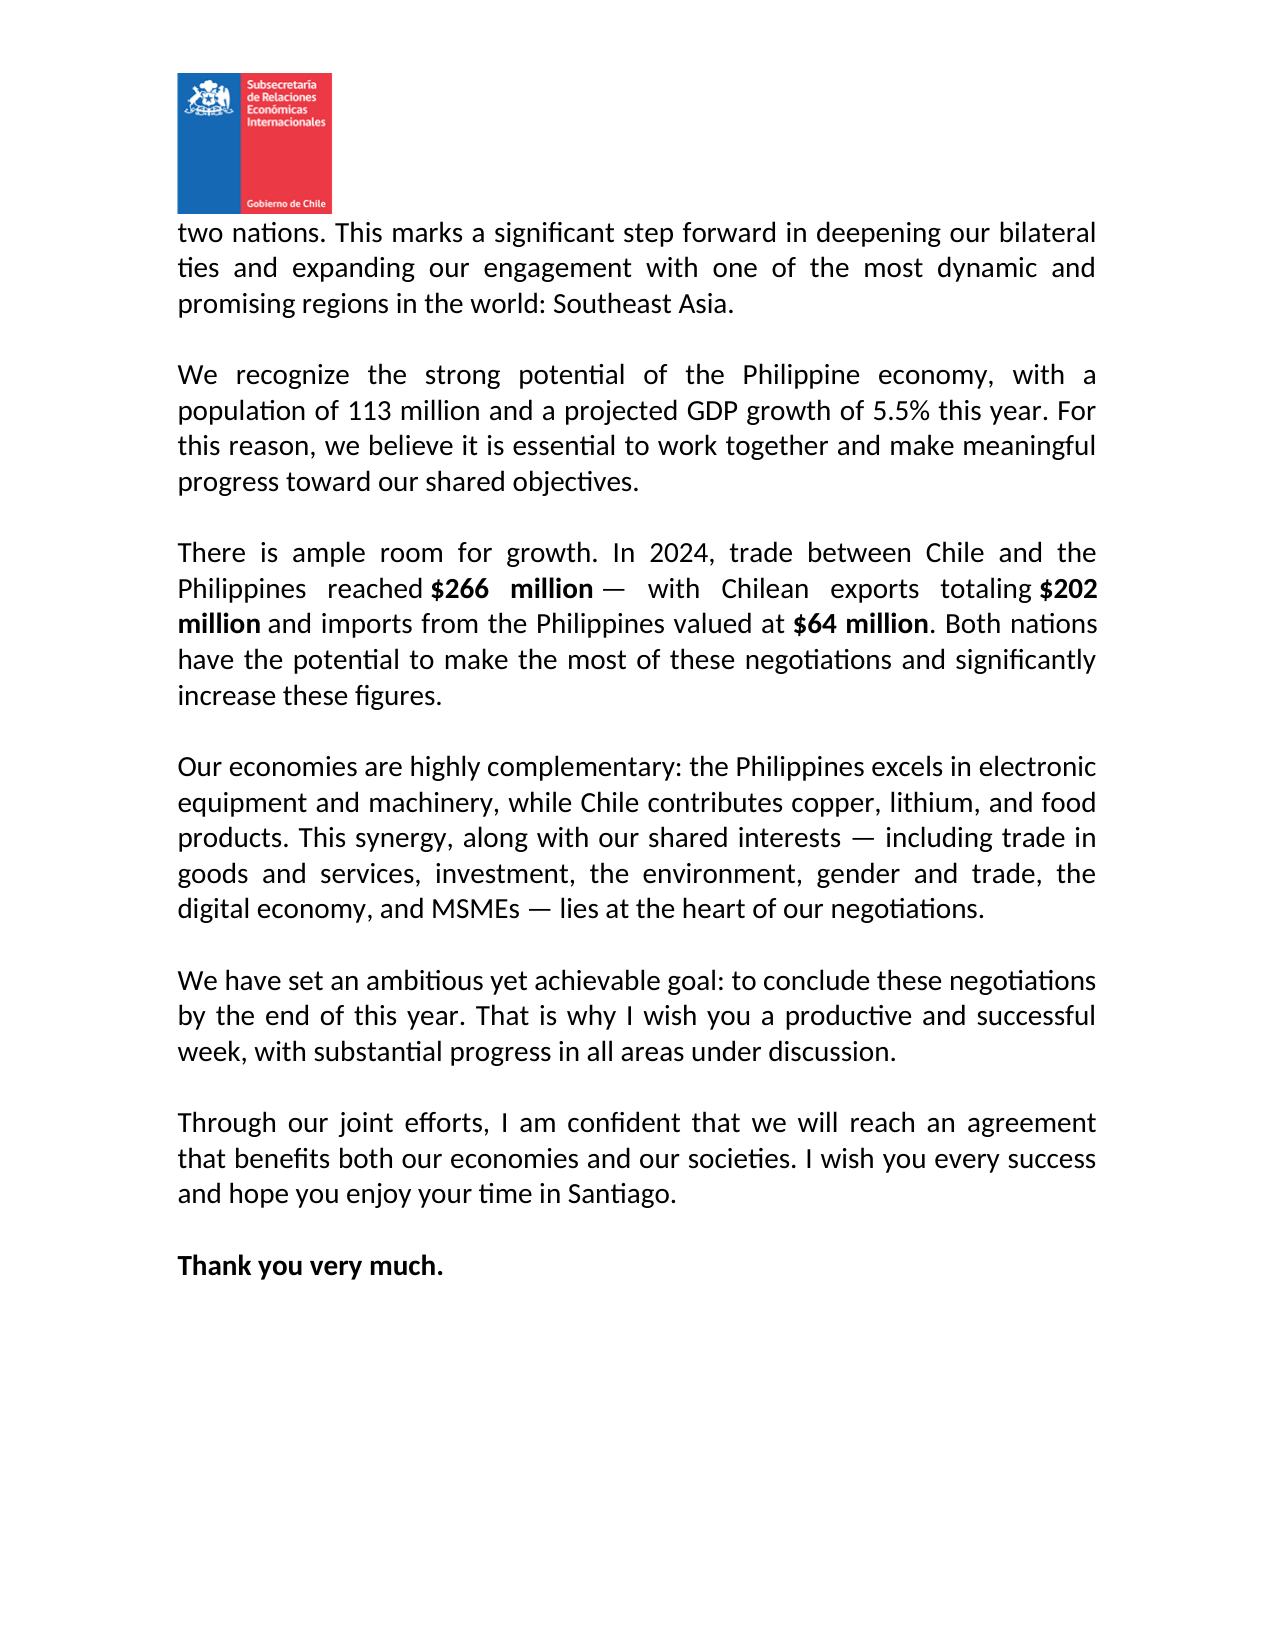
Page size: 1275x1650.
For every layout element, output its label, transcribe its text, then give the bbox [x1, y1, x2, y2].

text Through our joint efforts, I am confident that we will reach an agreement that benefits both our economies and our societies. I wish you every success and hope you enjoy your time in Santiago. [177, 1104, 1098, 1211]
text Our economies are highly complementary: the Philippines excels in electronic equipment and machinery, while Chile contributes copper, lithium, and food products. This synergy, along with our shared interests — including trade in goods and services, investment, the environment, gender and trade, the digital economy, and MSMEs — lies at the heart of our negotiations. [177, 748, 1098, 926]
picture [177, 73, 333, 214]
text We have set an ambitious yet achievable goal: to conclude these negotiations by the end of this year. That is why I wish you a productive and successful week, with substantial progress in all areas under discussion. [177, 962, 1098, 1069]
text Thank you very much. [177, 1247, 1098, 1282]
text We recognize the strong potential of the Philippine economy, with a population of 113 million and a projected GDP growth of 5.5% this year. For this reason, we believe it is essential to work together and make meaningful progress toward our shared objectives. [177, 356, 1098, 499]
text There is ample room for growth. In 2024, trade between Chile and the Philippines reached $266 million — with Chilean exports totaling $202 million and imports from the Philippines valued at $64 million. Both nations have the potential to make the most of these negotiations and significantly increase these figures. [177, 534, 1098, 712]
